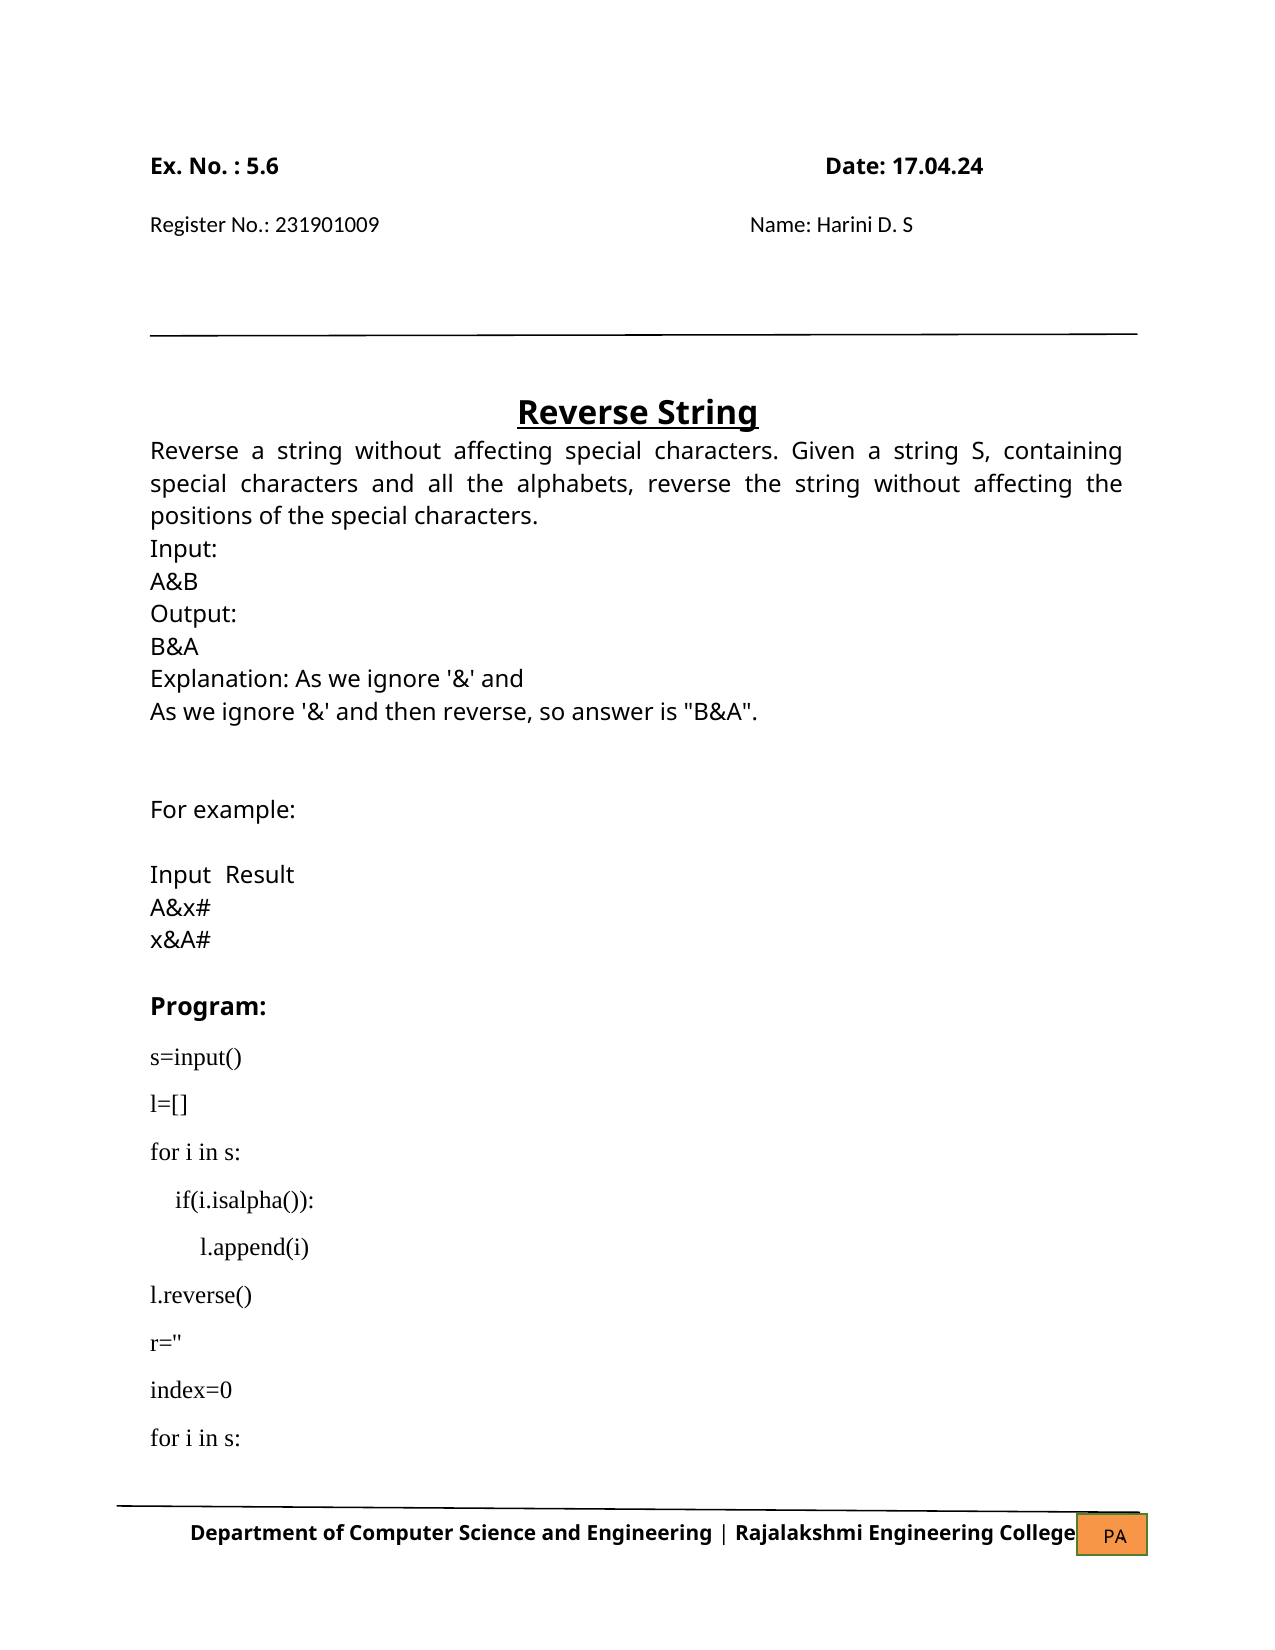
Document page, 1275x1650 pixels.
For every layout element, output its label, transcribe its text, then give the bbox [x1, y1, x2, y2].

text Register No.: 231901009 Name: Harini D. S [150, 210, 1125, 238]
text A&B [150, 564, 1125, 597]
text Input Result [150, 858, 1125, 890]
text l.append(i) [150, 1232, 1125, 1261]
text Program: [150, 988, 1125, 1022]
text x&A# [150, 923, 1125, 956]
text Reverse a string without affecting special characters. Given a string S, containing special characters and all the alphabets, reverse the string without affecting the positions of the special characters. [150, 434, 1125, 532]
text r='' [150, 1328, 1125, 1357]
text for i in s: [150, 1137, 1125, 1166]
text index=0 [150, 1376, 1125, 1404]
text Input: [150, 532, 1125, 564]
text Reverse String [150, 388, 1125, 434]
text As we ignore '&' and then reverse, so answer is "B&A". [150, 695, 1125, 727]
text s=input() [150, 1042, 1125, 1070]
text if(i.isalpha()): [150, 1185, 1125, 1213]
text Explanation: As we ignore '&' and [150, 662, 1125, 695]
text For example: [150, 792, 1125, 825]
text l=[] [150, 1089, 1125, 1118]
text B&A [150, 629, 1125, 662]
text A&x# [150, 890, 1125, 923]
text Output: [150, 597, 1125, 629]
text for i in s: [150, 1423, 1125, 1452]
text Ex. No. : 5.6 Date: 17.04.24 [150, 150, 1125, 181]
text l.reverse() [150, 1280, 1125, 1309]
